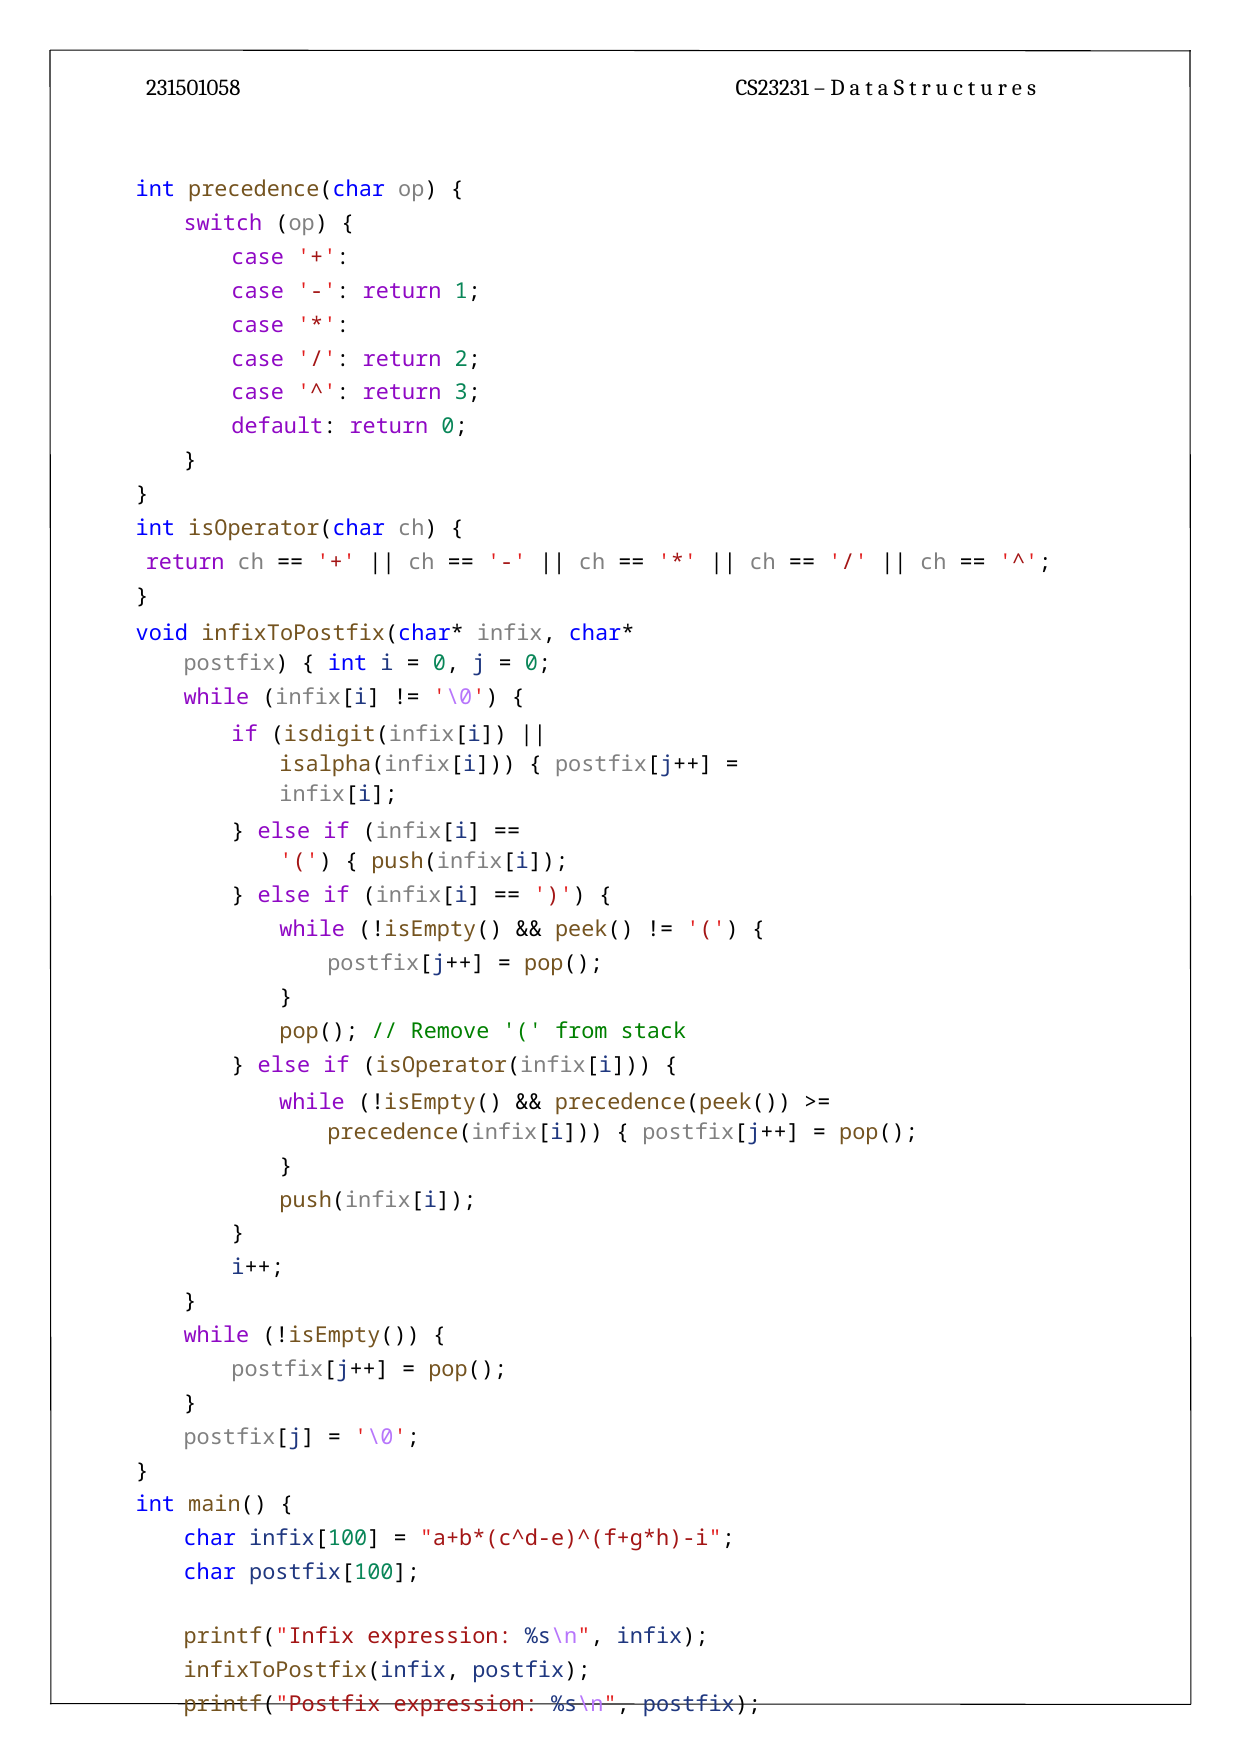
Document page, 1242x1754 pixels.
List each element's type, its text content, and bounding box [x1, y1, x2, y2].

text case '-': return 1; [231, 274, 1111, 304]
text } [279, 981, 1111, 1011]
text while (!isEmpty() && precedence(peek()) >= precedence(infix[i])) { postfix[j++] = pop(); [279, 1086, 1074, 1146]
text } else if (isOperator(infix[i])) { [231, 1049, 1111, 1078]
text int main() { [135, 1488, 1111, 1518]
text case '+': [231, 241, 1111, 270]
text } [183, 1285, 1111, 1315]
text } [231, 1217, 1111, 1247]
text postfix[j++] = pop(); [327, 947, 1111, 977]
text while (!isEmpty()) { [183, 1319, 1111, 1349]
text int precedence(char op) { [135, 173, 1111, 203]
text i++; [231, 1251, 1111, 1281]
text } [279, 1150, 1111, 1179]
text case '*': [231, 308, 1111, 338]
text switch (op) { [183, 207, 1111, 237]
text pop(); // Remove '(' from stack [279, 1015, 1111, 1044]
text } [135, 579, 1111, 609]
text char infix[100] = "a+b*(c^d-e)^(f+g*h)-i"; [183, 1522, 1111, 1552]
text printf("Postfix expression: %s\n", postfix); [183, 1688, 1111, 1717]
text printf("Infix expression: %s\n", infix); [183, 1620, 1111, 1649]
text } [135, 1455, 1111, 1484]
text void infixToPostfix(char* infix, char* postfix) { int i = 0, j = 0; [135, 617, 726, 677]
text int isOperator(char ch) { [135, 512, 1111, 541]
text } else if (infix[i] == ')') { [231, 879, 1111, 909]
text push(infix[i]); [279, 1184, 1111, 1213]
text char postfix[100]; [183, 1556, 1111, 1586]
text return ch == '+' || ch == '-' || ch == '*' || ch == '/' || ch == '^'; [79, 546, 1117, 575]
text if (isdigit(infix[i]) || isalpha(infix[i])) { postfix[j++] = infix[i]; [231, 718, 774, 808]
text infixToPostfix(infix, postfix); [183, 1654, 1111, 1683]
text default: return 0; [231, 410, 1111, 440]
text postfix[j++] = pop(); [231, 1353, 1111, 1383]
text } [183, 1387, 1111, 1417]
text 231501058 CS23231 – D a t a S t r u c t u r e s [146, 74, 1111, 101]
text case '/': return 2; [231, 342, 1111, 372]
text } [135, 478, 1111, 508]
text case '^': return 3; [231, 376, 1111, 406]
text } [183, 444, 1111, 474]
text while (!isEmpty() && peek() != '(') { [279, 913, 1111, 943]
text while (infix[i] != '\0') { [183, 681, 1111, 711]
text postfix[j] = '\0'; [183, 1421, 1111, 1451]
text } else if (infix[i] == '(') { push(infix[i]); [231, 816, 582, 875]
